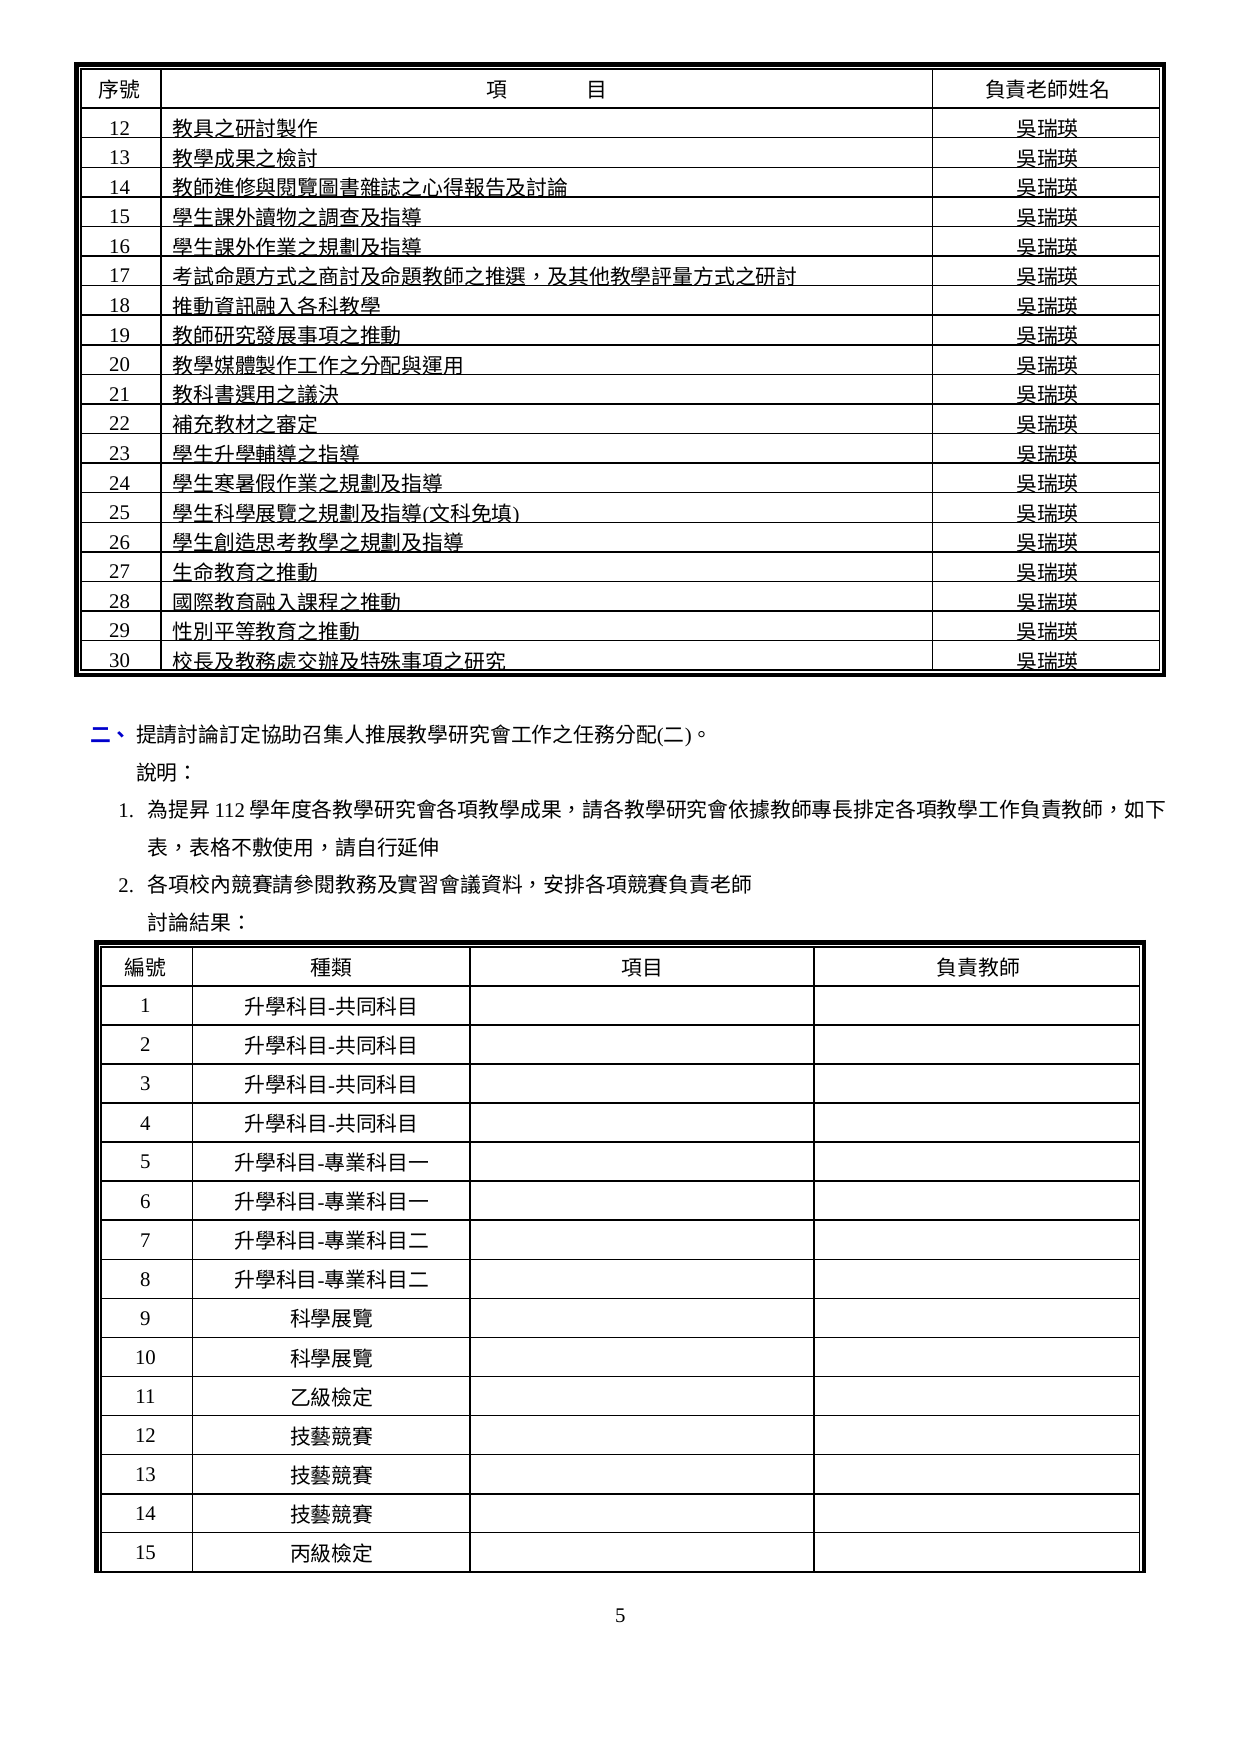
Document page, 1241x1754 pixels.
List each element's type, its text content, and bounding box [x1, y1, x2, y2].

table_cell 學生課外作業之規劃及指導 [162, 227, 932, 255]
table_cell 技藝競賽 [193, 1455, 469, 1493]
table_cell [471, 1299, 813, 1337]
table_cell 29 [82, 612, 160, 640]
table_cell [815, 1182, 1139, 1219]
table_cell 吳瑞瑛 [933, 286, 1159, 314]
table_cell [471, 1338, 813, 1376]
table_cell 吳瑞瑛 [933, 168, 1159, 196]
table_cell [815, 1143, 1139, 1180]
table_cell 吳瑞瑛 [933, 346, 1159, 373]
table_cell 升學科目-共同科目 [193, 1026, 469, 1063]
table_cell 吳瑞瑛 [933, 493, 1159, 521]
table_cell 技藝競賽 [193, 1495, 469, 1532]
table_cell 吳瑞瑛 [933, 434, 1159, 462]
table_cell 校長及教務處交辦及特殊事項之研究 [162, 641, 932, 669]
table_cell 2 [102, 1026, 192, 1063]
table_cell [471, 1221, 813, 1258]
table_cell [815, 1416, 1139, 1454]
table_cell 14 [82, 168, 160, 196]
table_cell [471, 1104, 813, 1141]
table_cell 13 [102, 1455, 192, 1493]
table_cell 性別平等教育之推動 [162, 612, 932, 640]
table_cell 吳瑞瑛 [933, 464, 1159, 492]
table_cell 乙級檢定 [193, 1377, 469, 1415]
table_cell 升學科目-專業科目二 [193, 1260, 469, 1297]
table_cell 22 [82, 405, 160, 433]
table_cell 吳瑞瑛 [933, 257, 1159, 285]
table_cell 13 [82, 138, 160, 166]
list 討論結果： [148, 902, 1181, 940]
table_cell 學生寒暑假作業之規劃及指導 [162, 464, 932, 492]
table_cell 教科書選用之議決 [162, 375, 932, 403]
table_cell [815, 1221, 1139, 1258]
table_cell 技藝競賽 [193, 1416, 469, 1454]
table_cell [471, 1533, 813, 1571]
table_cell 25 [82, 493, 160, 521]
table_cell 9 [102, 1299, 192, 1337]
table_cell [815, 1260, 1139, 1297]
table_cell [815, 1065, 1139, 1102]
table_cell [815, 1299, 1139, 1337]
table_cell 18 [82, 286, 160, 314]
table_cell 教具之研討製作 [162, 109, 932, 137]
list 為提昇112學年度各教學研究會各項教學成果，請各教學研究會依據教師專長排定各項教學工作負責教師，如下表，表格不敷使用，請自行延伸 [118, 790, 1181, 865]
table_cell [471, 1026, 813, 1063]
table_cell [471, 1455, 813, 1493]
table_cell [815, 1104, 1139, 1141]
table_cell [471, 987, 813, 1024]
table_cell 12 [82, 109, 160, 137]
table_cell 教師研究發展事項之推動 [162, 316, 932, 344]
table_cell 6 [102, 1182, 192, 1219]
table_cell 學生課外讀物之調查及指導 [162, 198, 932, 226]
table_cell [815, 1338, 1139, 1376]
table_cell 12 [102, 1416, 192, 1454]
table_cell 吳瑞瑛 [933, 553, 1159, 581]
table_cell 27 [82, 553, 160, 581]
table_cell 3 [102, 1065, 192, 1102]
table_cell 補充教材之審定 [162, 405, 932, 433]
table_cell 17 [82, 257, 160, 285]
table_cell 吳瑞瑛 [933, 316, 1159, 344]
table_cell 教學成果之檢討 [162, 138, 932, 166]
list 各項校內競賽請參閱教務及實習會議資料，安排各項競賽負責老師 [118, 865, 1181, 902]
list 提請討論訂定協助召集人推展教學研究會工作之任務分配(二)。 [90, 715, 1181, 752]
table_cell 丙級檢定 [193, 1533, 469, 1571]
table_cell [471, 1065, 813, 1102]
table_cell 吳瑞瑛 [933, 109, 1159, 137]
table_cell 教師進修與閱覽圖書雜誌之心得報告及討論 [162, 168, 932, 196]
table_cell 20 [82, 346, 160, 373]
table_cell [815, 987, 1139, 1024]
table_header 項目 [471, 948, 813, 985]
table_header 負責老師姓名 [933, 70, 1159, 107]
table_header 編號 [102, 948, 192, 985]
list 說明： [136, 752, 1181, 790]
table_cell 吳瑞瑛 [933, 582, 1159, 610]
table_cell 5 [102, 1143, 192, 1180]
table_cell 19 [82, 316, 160, 344]
table_cell [815, 1455, 1139, 1493]
table_cell 吳瑞瑛 [933, 523, 1159, 551]
table_header 序號 [82, 70, 160, 107]
table_cell [815, 1495, 1139, 1532]
table_cell 吳瑞瑛 [933, 138, 1159, 166]
table_cell 推動資訊融入各科教學 [162, 286, 932, 314]
table_cell 科學展覽 [193, 1299, 469, 1337]
table_cell [471, 1495, 813, 1532]
table_cell 生命教育之推動 [162, 553, 932, 581]
table_cell 23 [82, 434, 160, 462]
table_cell 吳瑞瑛 [933, 227, 1159, 255]
table_cell 7 [102, 1221, 192, 1258]
table_cell 15 [102, 1533, 192, 1571]
table_cell [471, 1416, 813, 1454]
table_cell 10 [102, 1338, 192, 1376]
table_header 負責教師 [815, 948, 1139, 985]
table_cell 11 [102, 1377, 192, 1415]
table_cell [471, 1182, 813, 1219]
table_cell 學生科學展覽之規劃及指導(文科免填) [162, 493, 932, 521]
table_cell 30 [82, 641, 160, 669]
table_cell 8 [102, 1260, 192, 1297]
table_cell 16 [82, 227, 160, 255]
table_cell 學生升學輔導之指導 [162, 434, 932, 462]
table_cell [471, 1260, 813, 1297]
table_cell 升學科目-專業科目一 [193, 1143, 469, 1180]
table_cell [471, 1377, 813, 1415]
table_cell 升學科目-共同科目 [193, 1104, 469, 1141]
table_cell 28 [82, 582, 160, 610]
table_cell 升學科目-專業科目二 [193, 1221, 469, 1258]
table_cell 4 [102, 1104, 192, 1141]
table_cell 考試命題方式之商討及命題教師之推選，及其他教學評量方式之研討 [162, 257, 932, 285]
table_cell [815, 1377, 1139, 1415]
table_cell 14 [102, 1495, 192, 1532]
table_cell 教學媒體製作工作之分配與運用 [162, 346, 932, 373]
table_cell 吳瑞瑛 [933, 375, 1159, 403]
table_cell 學生創造思考教學之規劃及指導 [162, 523, 932, 551]
table_cell 升學科目-共同科目 [193, 987, 469, 1024]
table_cell 24 [82, 464, 160, 492]
table_cell 國際教育融入課程之推動 [162, 582, 932, 610]
table_cell 升學科目-專業科目一 [193, 1182, 469, 1219]
table_cell [471, 1143, 813, 1180]
table_cell 科學展覽 [193, 1338, 469, 1376]
table_cell 吳瑞瑛 [933, 405, 1159, 433]
table_cell [815, 1026, 1139, 1063]
table_header 種類 [193, 948, 469, 985]
table_cell 21 [82, 375, 160, 403]
table_cell 升學科目-共同科目 [193, 1065, 469, 1102]
table_cell 15 [82, 198, 160, 226]
table_cell 吳瑞瑛 [933, 612, 1159, 640]
table_cell 1 [102, 987, 192, 1024]
table_header 項 目 [162, 70, 932, 107]
table_cell 吳瑞瑛 [933, 198, 1159, 226]
table_cell 吳瑞瑛 [933, 641, 1159, 669]
table_cell 26 [82, 523, 160, 551]
table_cell [815, 1533, 1139, 1571]
